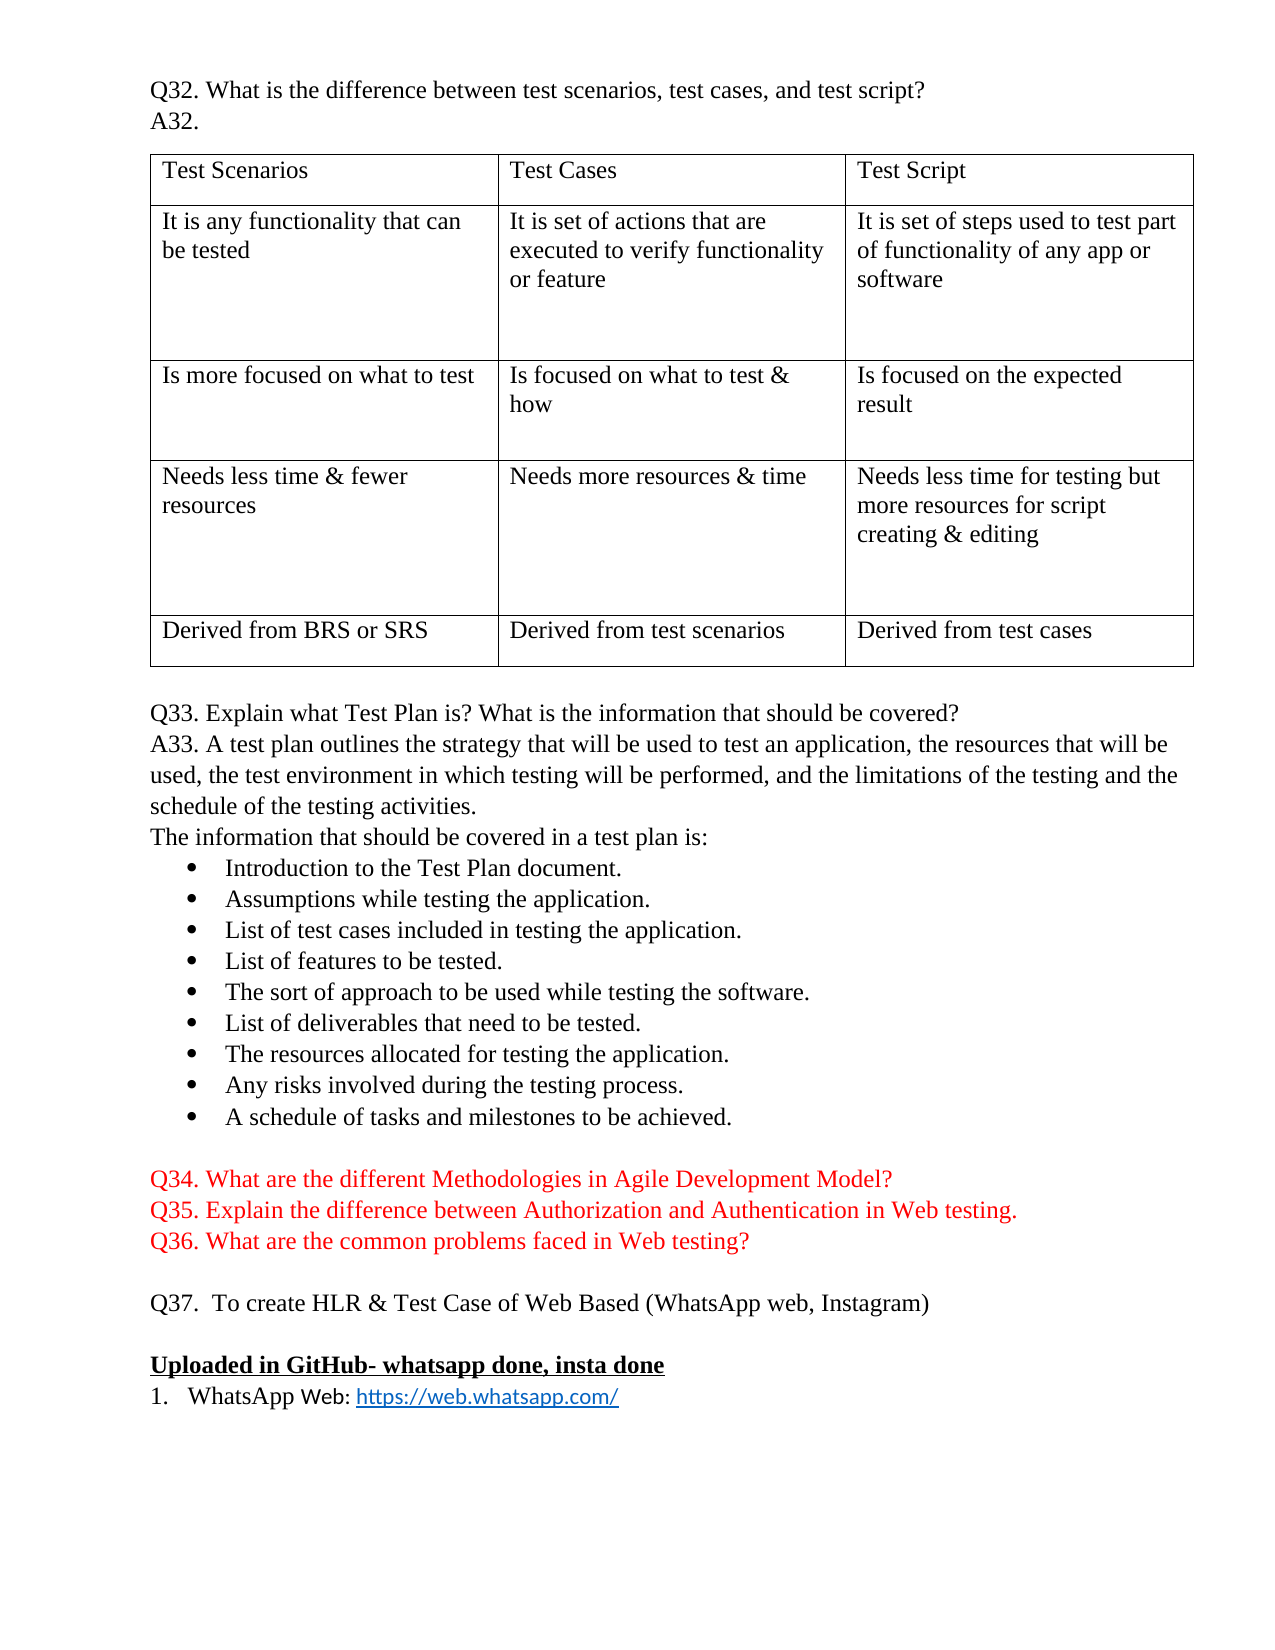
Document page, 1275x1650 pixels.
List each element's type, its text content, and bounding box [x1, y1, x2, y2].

list Q37. To create HLR & Test Case of Web Based (WhatsApp web, Instagram) [150, 1288, 1200, 1317]
list The information that should be covered in a test plan is: [150, 822, 1200, 851]
list Introduction to the Test Plan document. [187, 853, 1200, 882]
list A schedule of tasks and milestones to be achieved. [187, 1102, 1200, 1130]
table_cell Needs less time for testing but more resources for script creating & editing [846, 461, 1193, 614]
list Q34. What are the different Methodologies in Agile Development Model? [150, 1164, 1200, 1192]
list Q35. Explain the difference between Authorization and Authentication in Web testing. [150, 1195, 1200, 1223]
table_header Test Script [846, 155, 1193, 205]
table_cell Is focused on what to test & how [499, 361, 845, 460]
list Assumptions while testing the application. [187, 884, 1200, 913]
list A32. [150, 106, 1200, 135]
table_cell Derived from test scenarios [499, 616, 845, 666]
list Any risks involved during the testing process. [187, 1071, 1200, 1099]
list Q36. What are the common problems faced in Web testing? [150, 1226, 1200, 1254]
table_cell It is any functionality that can be tested [151, 206, 498, 359]
list Q32. What is the difference between test scenarios, test cases, and test script? [150, 75, 1200, 104]
table_cell Derived from BRS or SRS [151, 616, 498, 666]
table_cell It is set of steps used to test part of functionality of any app or software [846, 206, 1193, 359]
table_header Test Cases [499, 155, 845, 205]
list The resources allocated for testing the application. [187, 1039, 1200, 1068]
table_cell Is more focused on what to test [151, 361, 498, 460]
list List of deliverables that need to be tested. [187, 1008, 1200, 1037]
table_cell It is set of actions that are executed to verify functionality or feature [499, 206, 845, 359]
table_header Test Scenarios [151, 155, 498, 205]
list A33. A test plan outlines the strategy that will be used to test an application, the resources that will be used, the test environment in which testing will be performed, and the limitations of the testing and the schedule of the testing activities. [150, 729, 1200, 820]
list Q33. Explain what Test Plan is? What is the information that should be covered? [150, 698, 1200, 727]
table_cell Needs more resources & time [499, 461, 845, 614]
list List of features to be tested. [187, 946, 1200, 975]
list The sort of approach to be used while testing the software. [187, 977, 1200, 1006]
list Uploaded in GitHub- whatsapp done, insta done [150, 1350, 1200, 1379]
table_cell Needs less time & fewer resources [151, 461, 498, 614]
table_cell Is focused on the expected result [846, 361, 1193, 460]
list List of test cases included in testing the application. [187, 915, 1200, 944]
table_cell Derived from test cases [846, 616, 1193, 666]
list WhatsApp Web: https://web.whatsapp.com/ [150, 1381, 1200, 1410]
